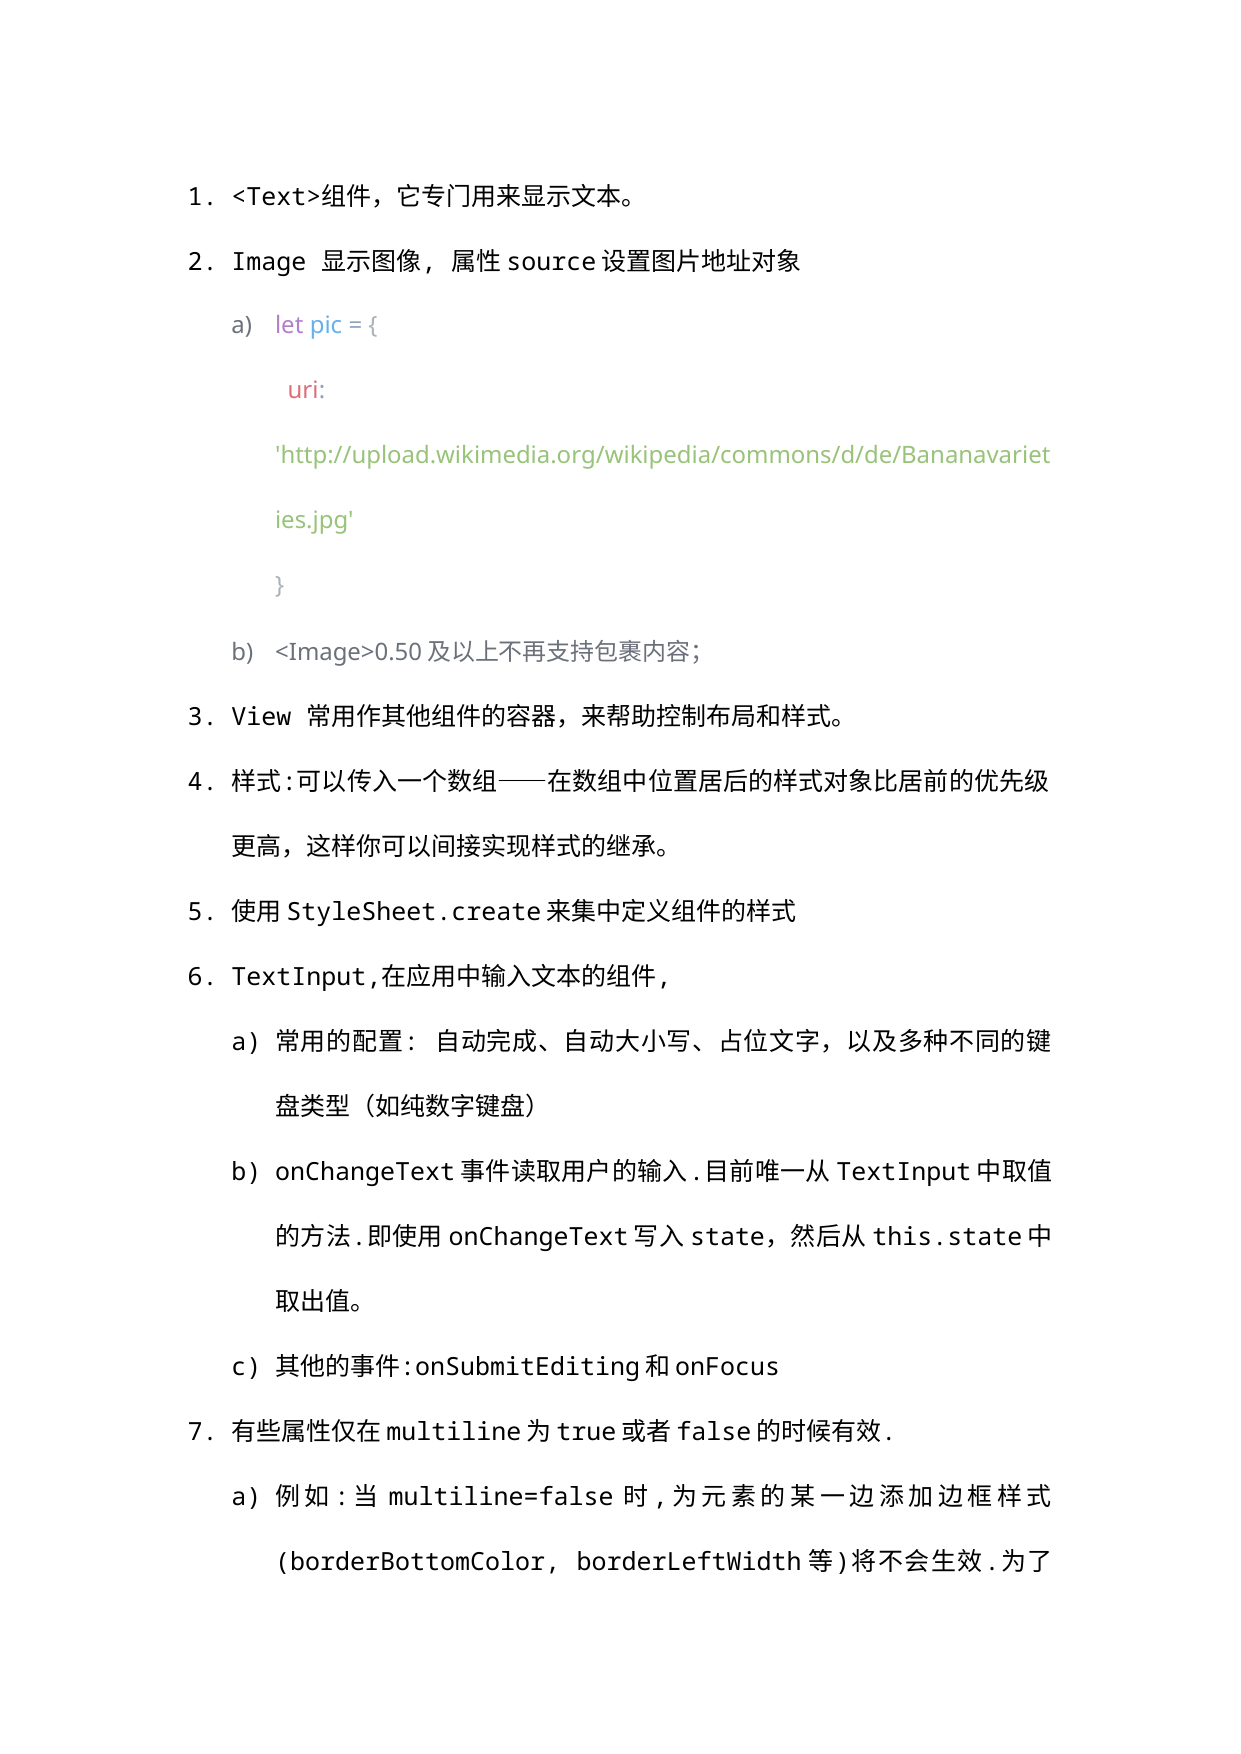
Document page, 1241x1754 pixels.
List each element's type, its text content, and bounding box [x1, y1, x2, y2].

list <Text>组件，它专门用来显示文本。 [187, 162, 1053, 227]
list Image 显示图像, 属性source设置图片地址对象 [187, 227, 1053, 292]
list 样式:可以传入一个数组——在数组中位置居后的样式对象比居前的优先级更高，这样你可以间接实现样式的继承。 [187, 747, 1053, 877]
list 有些属性仅在multiline为true或者false的时候有效. [187, 1397, 1053, 1462]
list TextInput,在应用中输入文本的组件, [187, 942, 1053, 1007]
list <Image>0.50及以上不再支持包裹内容； [231, 617, 1053, 682]
list let pic = { uri: 'http://upload.wikimedia.org/wikipedia/commons/d/de/Bananavarieties.jpg' } [231, 292, 1053, 617]
list 常用的配置: 自动完成、自动大小写、占位文字，以及多种不同的键盘类型（如纯数字键盘） [231, 1007, 1053, 1137]
list 其他的事件:onSubmitEditing和onFocus [231, 1332, 1053, 1397]
list View 常用作其他组件的容器，来帮助控制布局和样式。 [187, 682, 1053, 747]
list onChangeText事件读取用户的输入.目前唯一从TextInput中取值的方法.即使用onChangeText写入state，然后从this.state中取出值。 [231, 1137, 1053, 1332]
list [231, 1462, 1053, 1592]
list 使用StyleSheet.create来集中定义组件的样式 [187, 877, 1053, 942]
